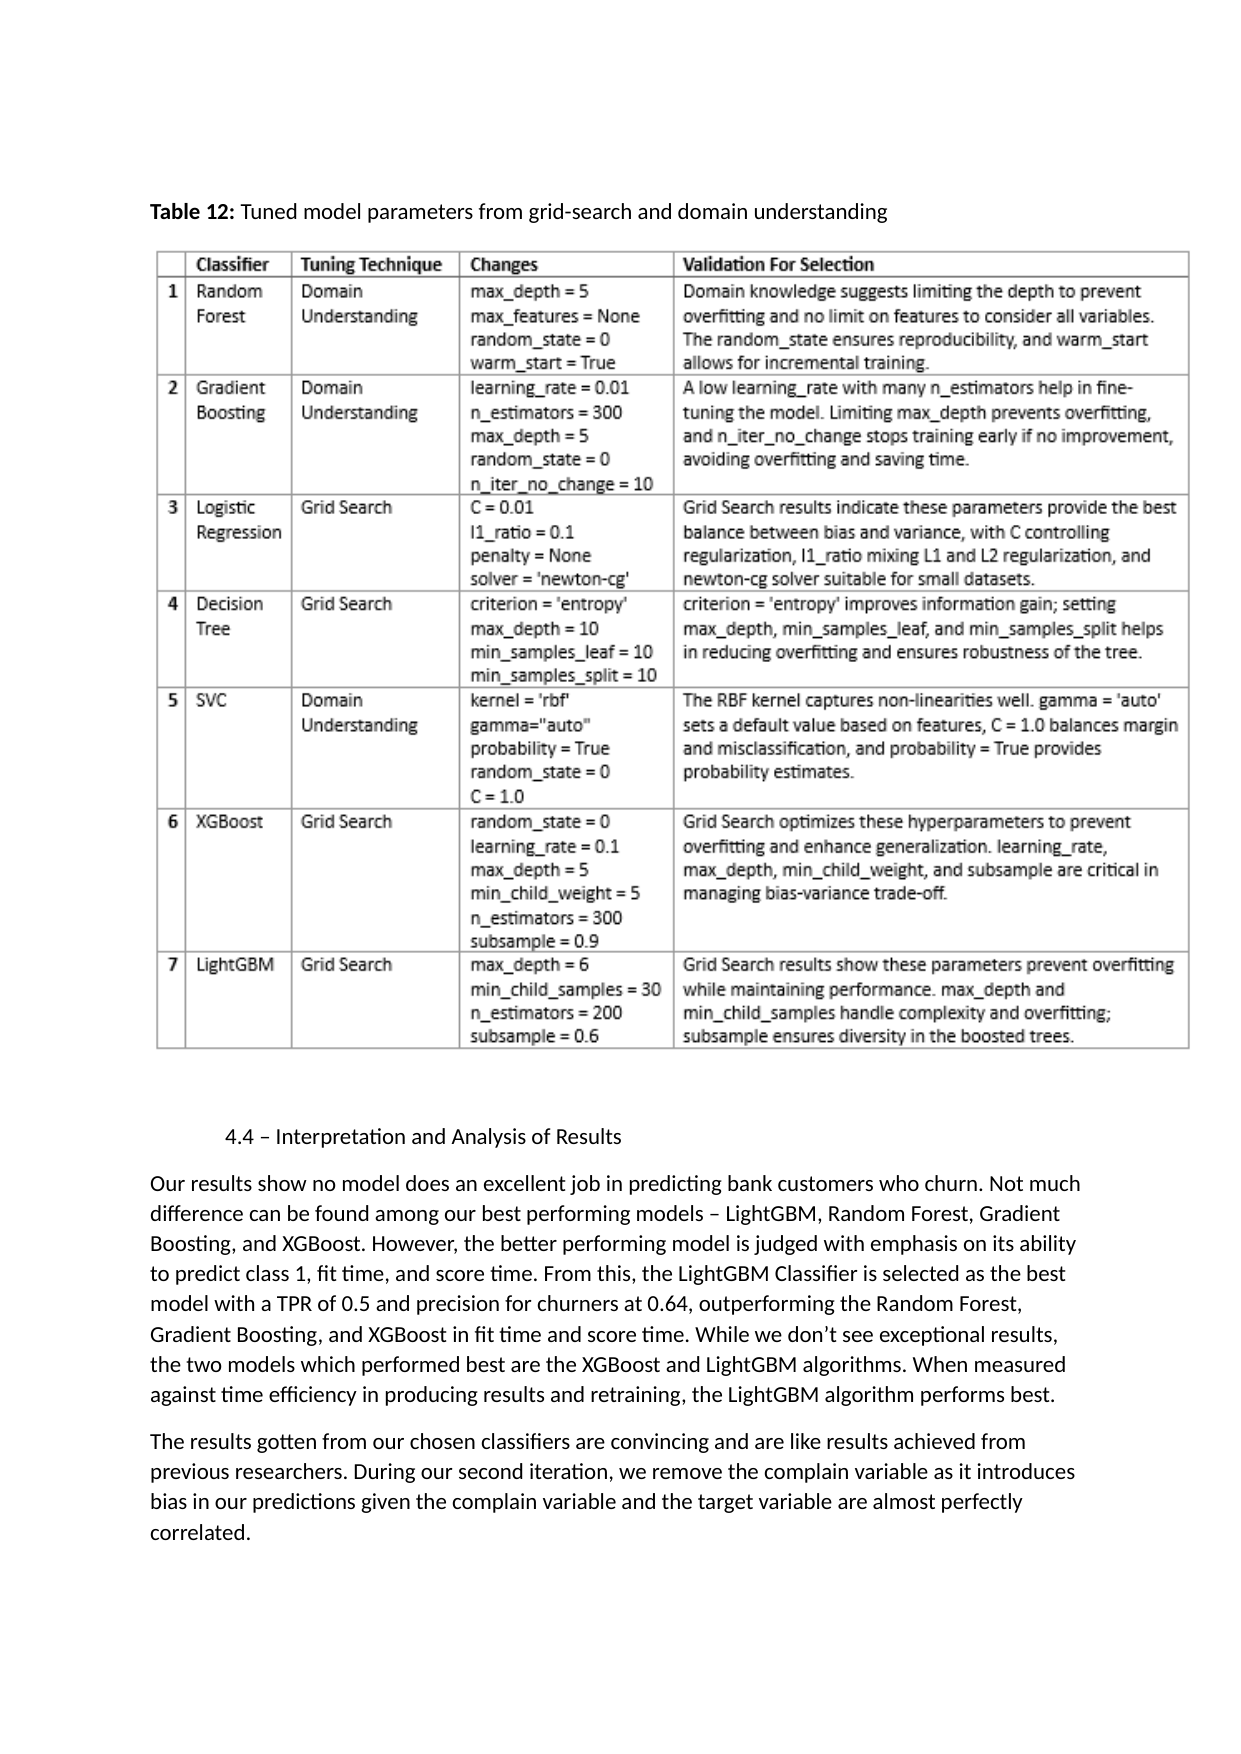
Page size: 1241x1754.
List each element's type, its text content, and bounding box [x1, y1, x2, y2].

text 4.4 – Interpretation and Analysis of Results [150, 1122, 1090, 1150]
text The results gotten from our chosen classifiers are convincing and are like results achieved from previous researchers. During our second iteration, we remove the complain variable as it introduces bias in our predictions given the complain variable and the target variable are almost perfectly correlated. [150, 1427, 1090, 1546]
picture [150, 243, 1195, 1056]
text Our results show no model does an excellent job in predicting bank customers who churn. Not much difference can be found among our best performing models – LightGBM, Random Forest, Gradient Boosting, and XGBoost. However, the better performing model is judged with emphasis on its ability to predict class 1, fit time, and score time. From this, the LightGBM Classifier is selected as the best model with a TPR of 0.5 and precision for churners at 0.64, outperforming the Random Forest, Gradient Boosting, and XGBoost in fit time and score time. While we don’t see exceptional results, the two models which performed best are the XGBoost and LightGBM algorithms. When measured against time efficiency in producing results and retraining, the LightGBM algorithm performs best. [150, 1169, 1090, 1408]
text Table 12: Tuned model parameters from grid-search and domain understanding [150, 197, 1090, 225]
